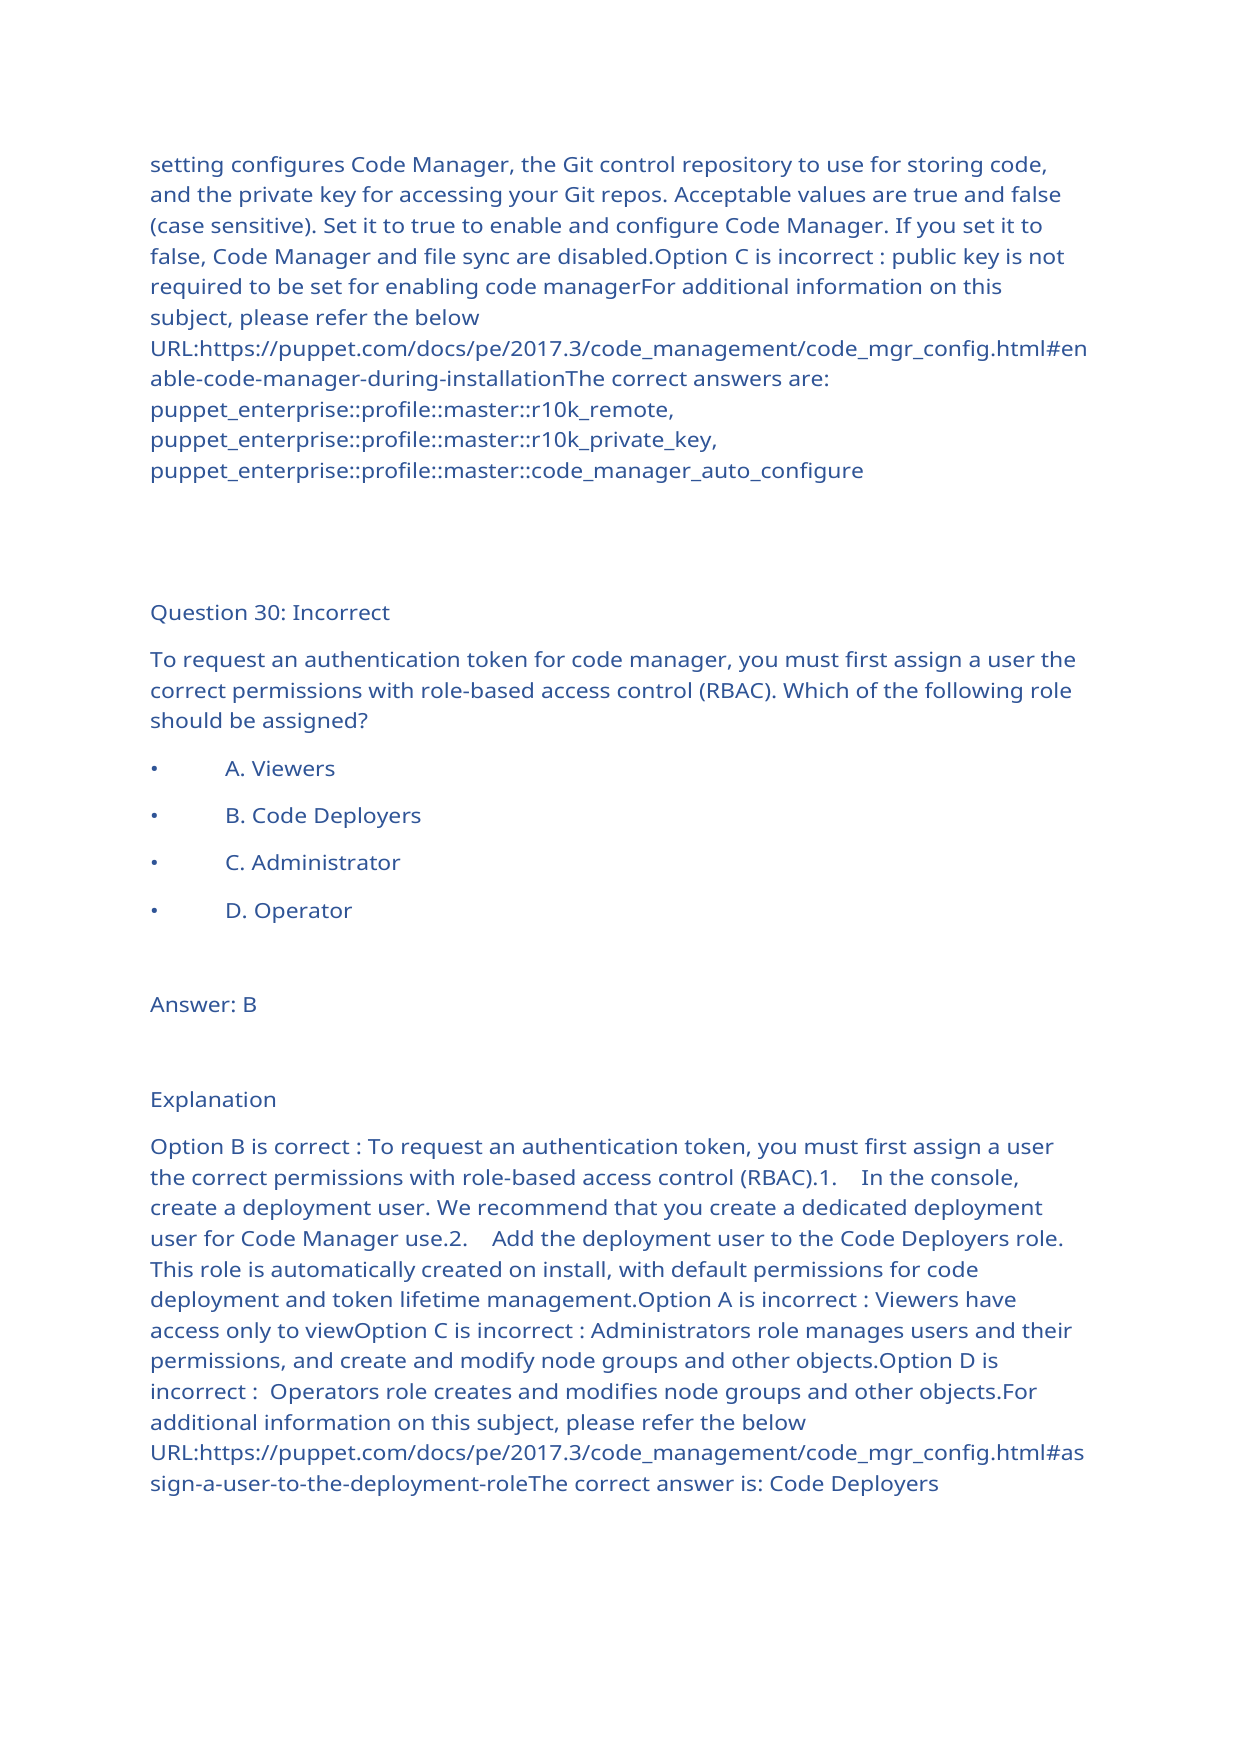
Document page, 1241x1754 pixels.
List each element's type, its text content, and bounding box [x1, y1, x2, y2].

text Question 30: Incorrect [150, 598, 1090, 627]
text Explanation [150, 1085, 1090, 1113]
text Option B is correct : To request an authentication token, you must first assign a user the correct permissions with role-based access control (RBAC).1. In the console, create a deployment user. We recommend that you create a dedicated deployment user for Code Manager use.2. Add the deployment user to the Code Deployers role. This role is automatically created on install, with default permissions for code deployment and token lifetime management.Option A is incorrect : Viewers have access only to viewOption C is incorrect : Administrators role manages users and their permissions, and create and modify node groups and other objects.Option D is incorrect : Operators role creates and modifies node groups and other objects.For additional information on this subject, please refer the below URL:https://puppet.com/docs/pe/2017.3/code_management/code_mgr_config.html#assign-a-user-to-the-deployment-roleThe correct answer is: Code Deployers [150, 1132, 1090, 1498]
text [150, 150, 1090, 485]
text • D. Operator [150, 896, 1090, 924]
text • C. Administrator [150, 848, 1090, 877]
text • A. Viewers [150, 754, 1090, 782]
text To request an authentication token for code manager, you must first assign a user the correct permissions with role-based access control (RBAC). Which of the following role should be assigned? [150, 645, 1090, 735]
text • B. Code Deployers [150, 801, 1090, 830]
text Answer: B [150, 990, 1090, 1019]
